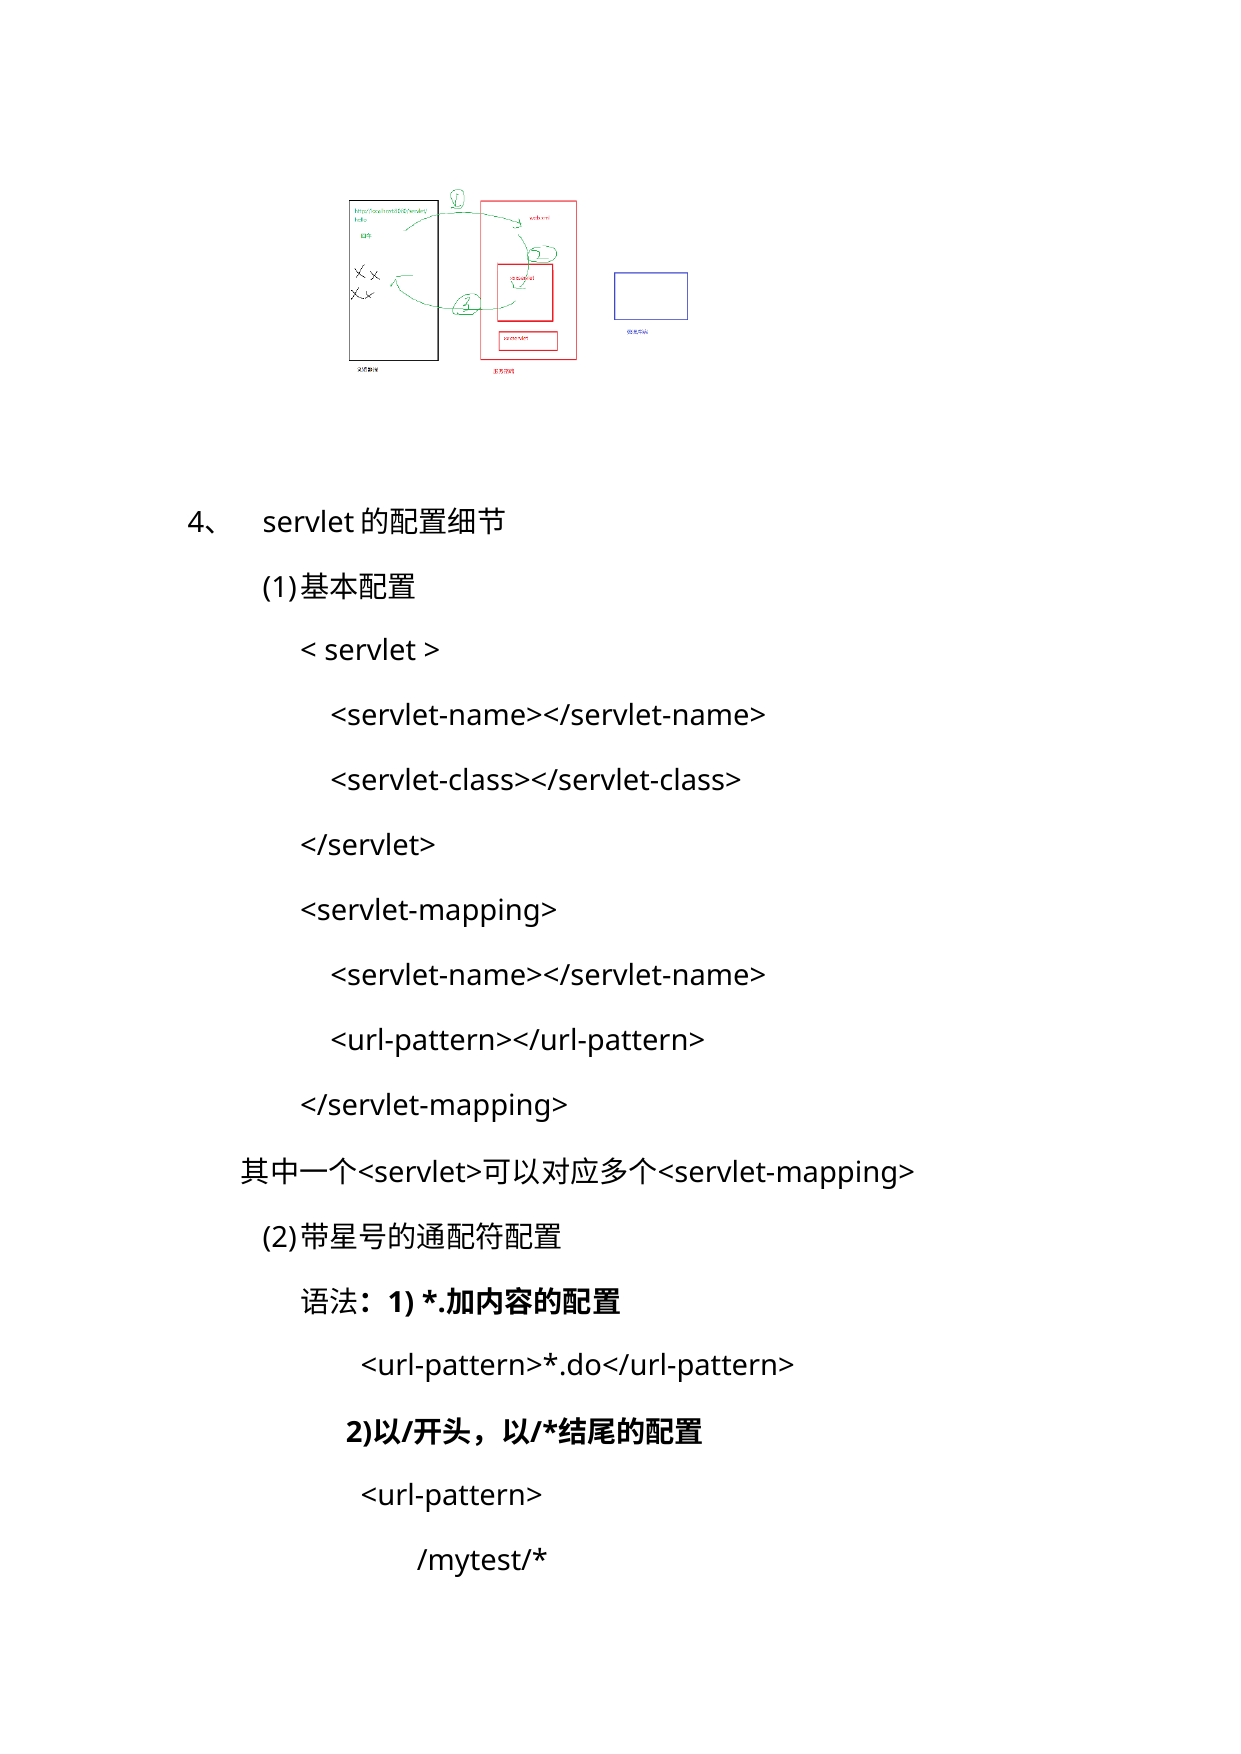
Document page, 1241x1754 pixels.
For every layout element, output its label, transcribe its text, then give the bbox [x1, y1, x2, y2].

list 带星号的通配符配置 [262, 1202, 1053, 1267]
text 其中一个<servlet>可以对应多个<servlet-mapping> [187, 1137, 1053, 1202]
list <url-pattern> [300, 1462, 1053, 1527]
picture [275, 162, 812, 456]
list /mytest/* [300, 1527, 1053, 1592]
list 语法：1) *.加内容的配置 [300, 1267, 1053, 1332]
list <servlet-mapping> [300, 877, 1053, 942]
list < servlet > [300, 617, 1053, 682]
list <url-pattern></url-pattern> [300, 1007, 1053, 1072]
list <servlet-name></servlet-name> [300, 942, 1053, 1007]
list <url-pattern>*.do</url-pattern> [300, 1332, 1053, 1397]
list </servlet> [300, 812, 1053, 877]
list <servlet-name></servlet-name> [300, 682, 1053, 747]
list servlet的配置细节 [187, 487, 1053, 552]
list 基本配置 [262, 552, 1053, 617]
list </servlet-mapping> [300, 1072, 1053, 1137]
list 2)以/开头，以/*结尾的配置 [300, 1397, 1053, 1462]
list <servlet-class></servlet-class> [300, 747, 1053, 812]
